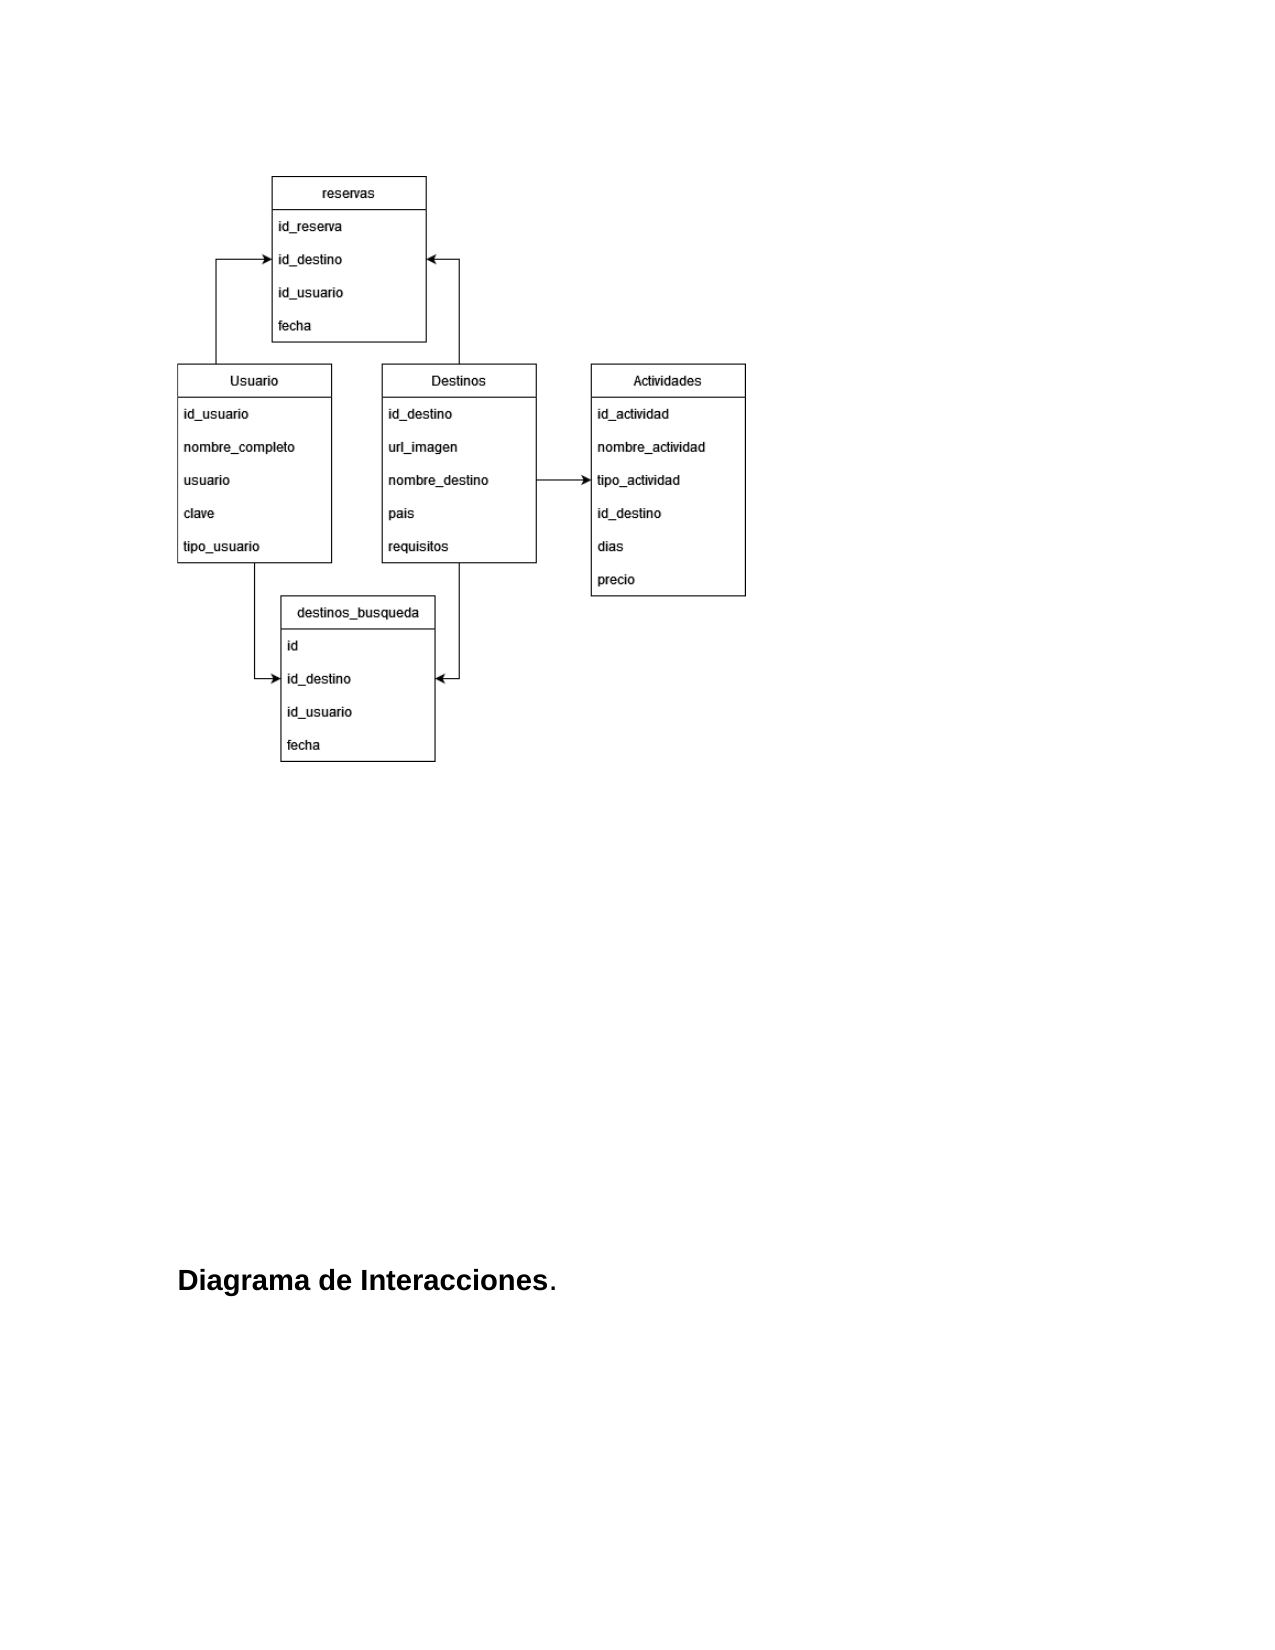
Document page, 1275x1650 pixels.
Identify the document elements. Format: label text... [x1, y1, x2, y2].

text Diagrama de Interacciones. [177, 1259, 1098, 1297]
picture [177, 176, 746, 762]
